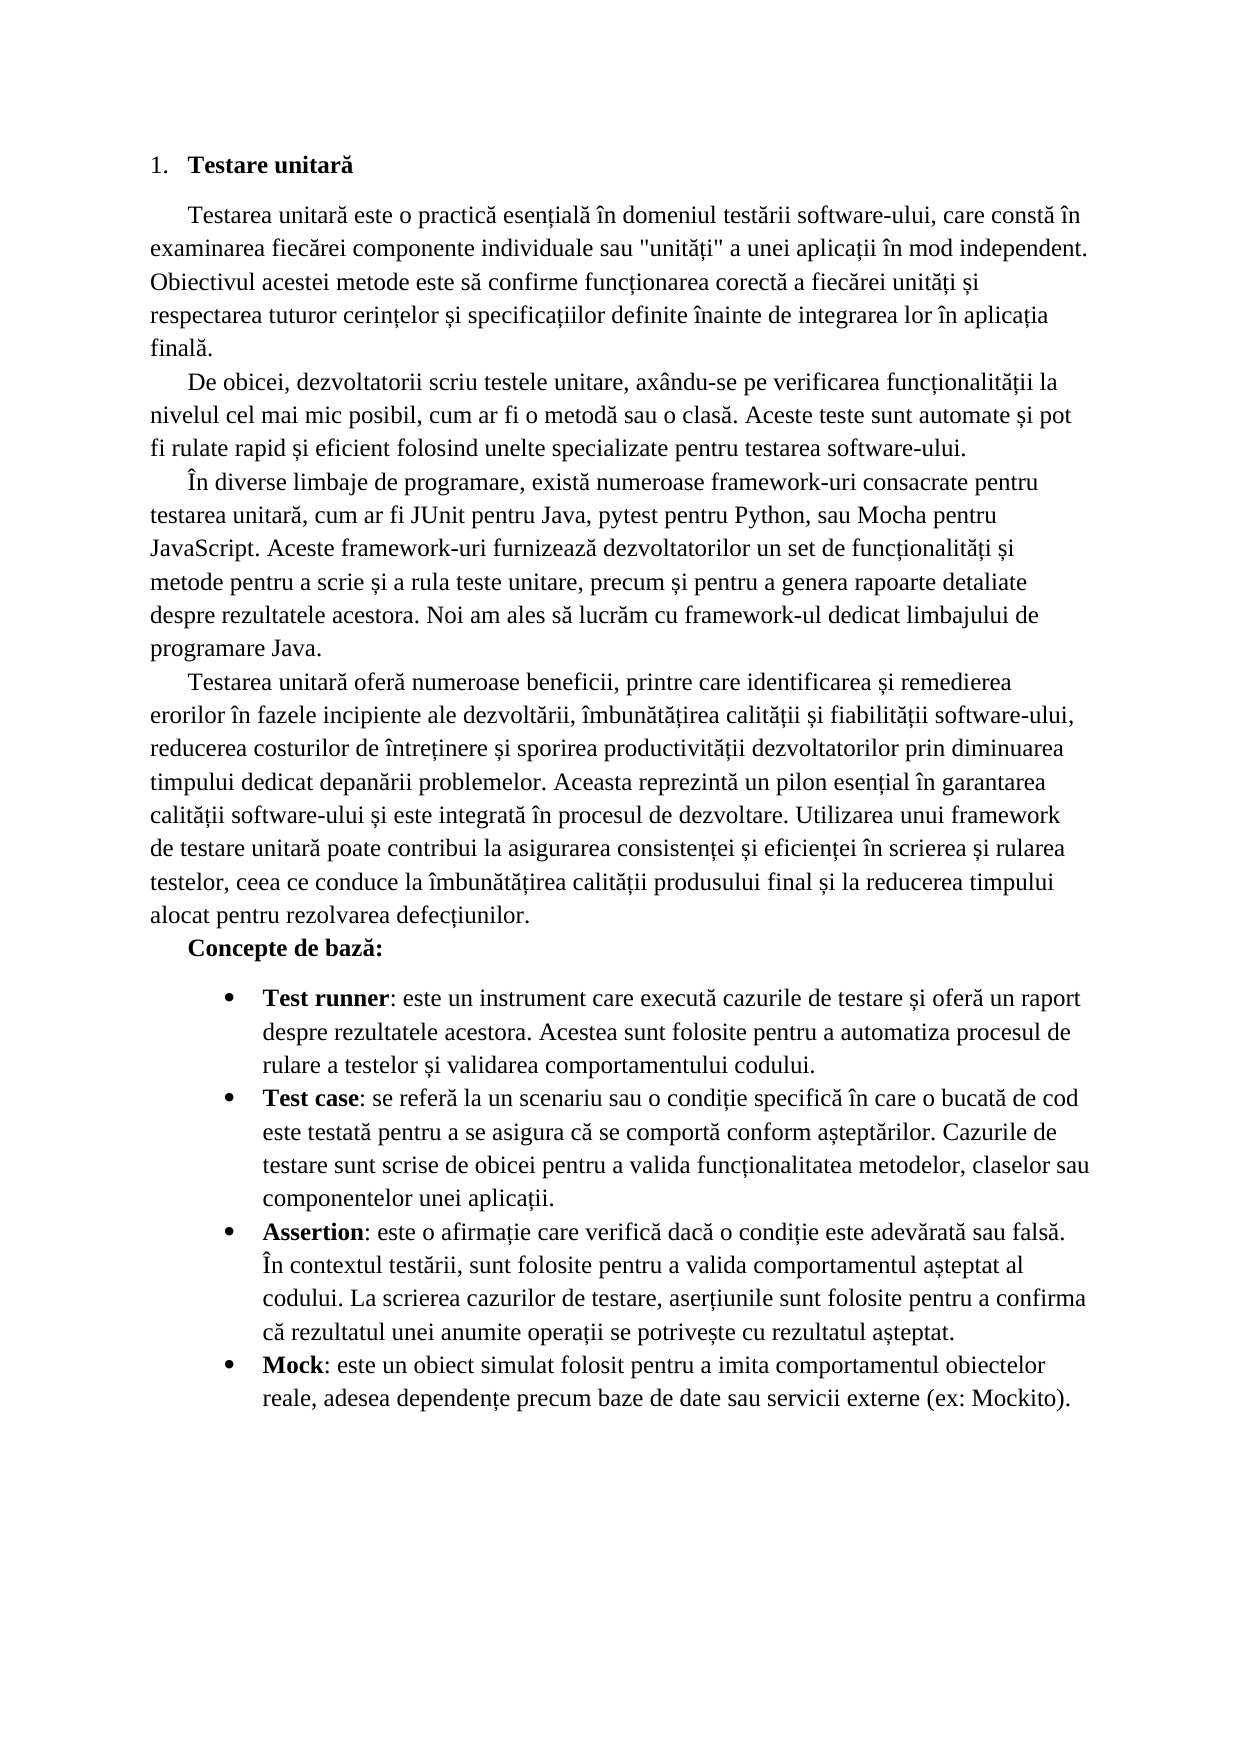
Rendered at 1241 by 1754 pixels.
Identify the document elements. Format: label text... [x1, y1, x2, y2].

list Mock: este un obiect simulat folosit pentru a imita comportamentul obiectelor reale, adesea dependențe precum baze de date sau servicii externe (ex: Mockito). [225, 1350, 1090, 1412]
text Testarea unitară este o practică esențială în domeniul testării software-ului, care constă în examinarea fiecărei componente individuale sau "unități" a unei aplicații în mod independent. Obiectivul acestei metode este să confirme funcționarea corectă a fiecărei unități și respectarea tuturor cerințelor și specificațiilor definite înainte de integrarea lor în aplicația finală. [150, 200, 1090, 362]
text Concepte de bază: [150, 933, 1090, 962]
list Testare unitară [150, 150, 1090, 179]
text De obicei, dezvoltatorii scriu testele unitare, axându-se pe verificarea funcționalității la nivelul cel mai mic posibil, cum ar fi o metodă sau o clasă. Aceste teste sunt automate și pot fi rulate rapid și eficient folosind unelte specializate pentru testarea software-ului. [150, 367, 1090, 462]
text Testarea unitară oferă numeroase beneficii, printre care identificarea și remedierea erorilor în fazele incipiente ale dezvoltării, îmbunătățirea calității și fiabilității software-ului, reducerea costurilor de întreținere și sporirea productivității dezvoltatorilor prin diminuarea timpului dedicat depanării problemelor. Aceasta reprezintă un pilon esențial în garantarea calității software-ului și este integrată în procesul de dezvoltare. Utilizarea unui framework de testare unitară poate contribui la asigurarea consistenței și eficienței în scrierea și rularea testelor, ceea ce conduce la îmbunătățirea calității produsului final și la reducerea timpului alocat pentru rezolvarea defecțiunilor. [150, 667, 1090, 929]
list Assertion: este o afirmație care verifică dacă o condiție este adevărată sau falsă. În contextul testării, sunt folosite pentru a valida comportamentul așteptat al codului. La scrierea cazurilor de testare, aserțiunile sunt folosite pentru a confirma că rezultatul unei anumite operații se potrivește cu rezultatul așteptat. [225, 1217, 1090, 1345]
list Test case: se referă la un scenariu sau o condiție specifică în care o bucată de cod este testată pentru a se asigura că se comportă conform așteptărilor. Cazurile de testare sunt scrise de obicei pentru a valida funcționalitatea metodelor, claselor sau componentelor unei aplicații. [225, 1083, 1090, 1212]
list Test runner: este un instrument care execută cazurile de testare și oferă un raport despre rezultatele acestora. Acestea sunt folosite pentru a automatiza procesul de rulare a testelor și validarea comportamentului codului. [225, 983, 1090, 1079]
text În diverse limbaje de programare, există numeroase framework-uri consacrate pentru testarea unitară, cum ar fi JUnit pentru Java, pytest pentru Python, sau Mocha pentru JavaScript. Aceste framework-uri furnizează dezvoltatorilor un set de funcționalități și metode pentru a scrie și a rula teste unitare, precum și pentru a genera rapoarte detaliate despre rezultatele acestora. Noi am ales să lucrăm cu framework-ul dedicat limbajului de programare Java. [150, 467, 1090, 662]
